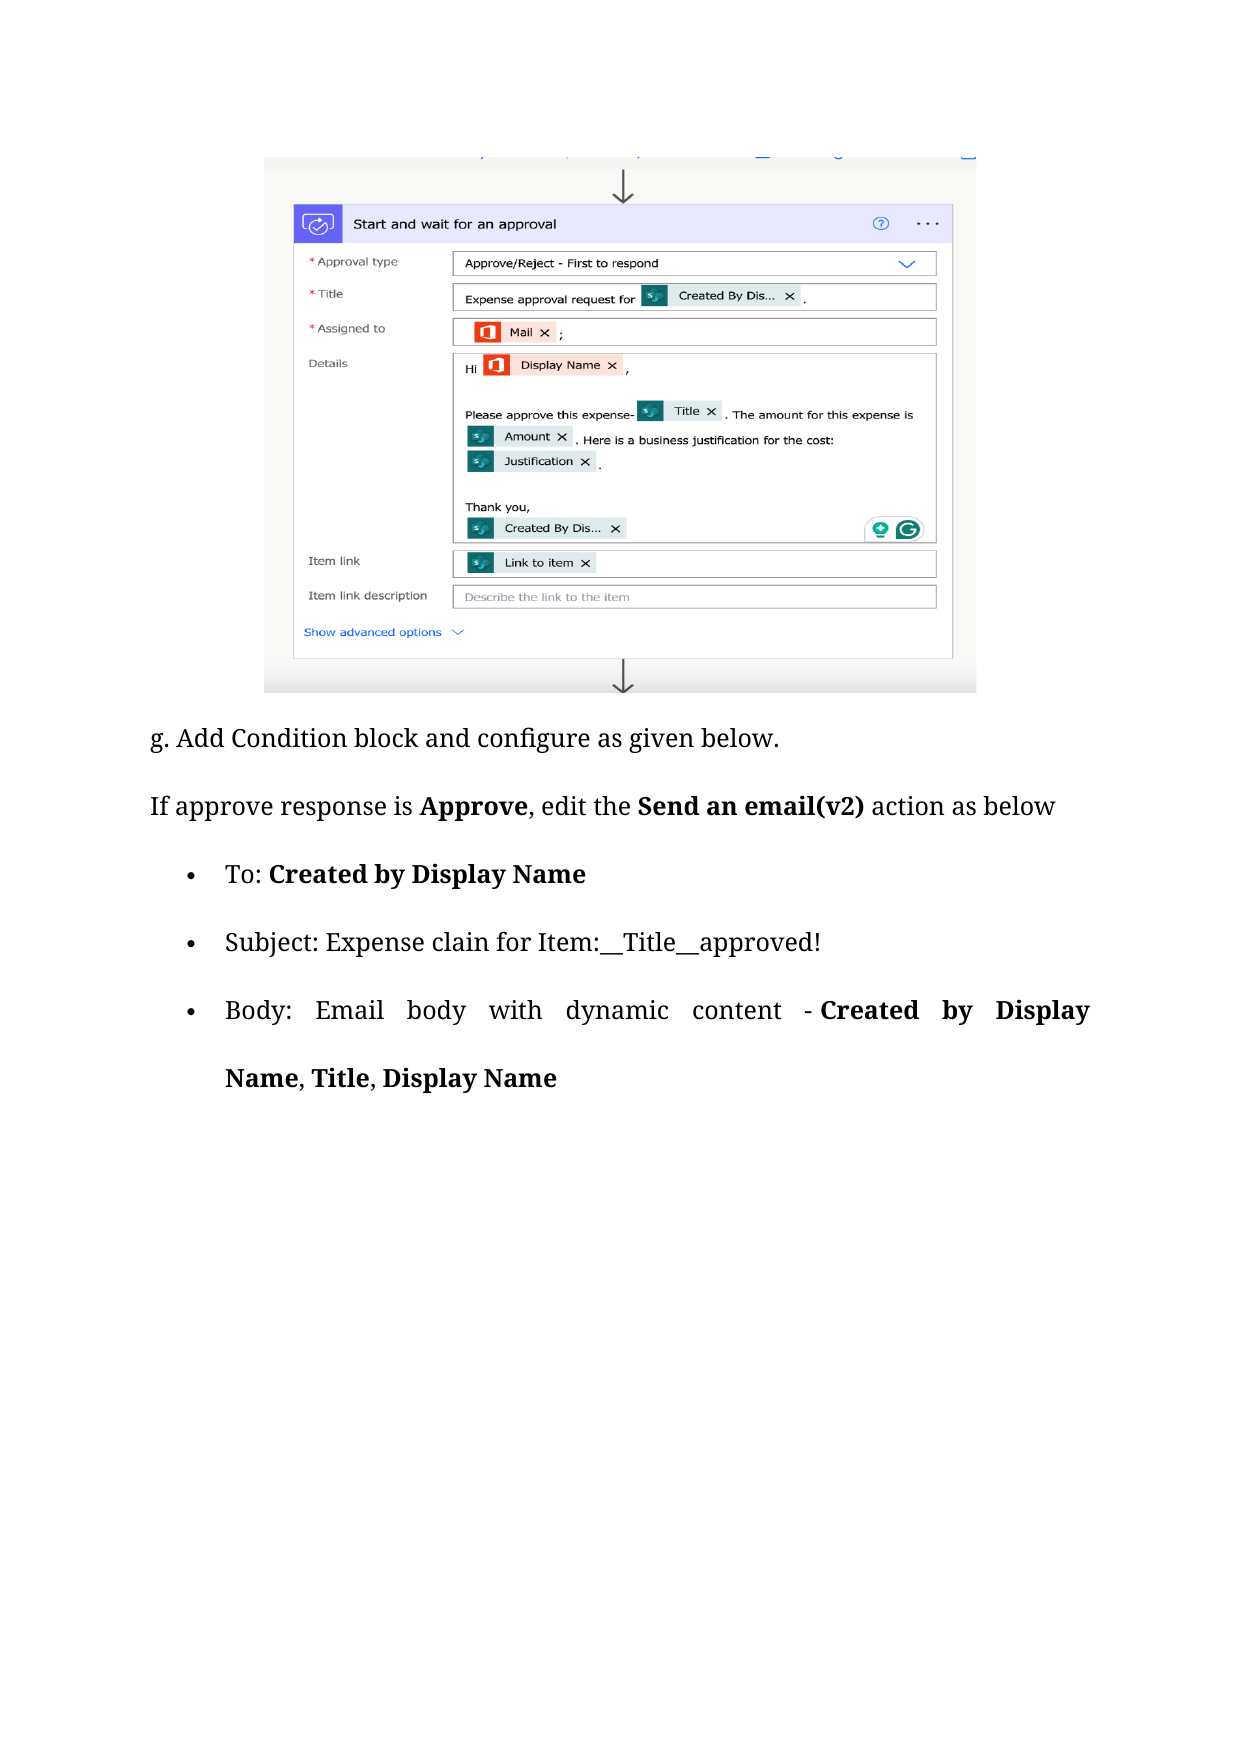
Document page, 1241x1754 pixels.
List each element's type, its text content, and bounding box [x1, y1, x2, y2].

picture [263, 157, 977, 693]
text g. Add Condition block and configure as given below. [150, 720, 1090, 754]
list To: Created by Display Name [187, 856, 1090, 891]
list Subject: Expense clain for Item:__Title__approved! [187, 924, 1090, 959]
text If approve response is Approve, edit the Send an email(v2) action as below [150, 788, 1090, 822]
list Body: Email body with dynamic content - Created by Display Name, Title, Display Name [187, 993, 1090, 1095]
